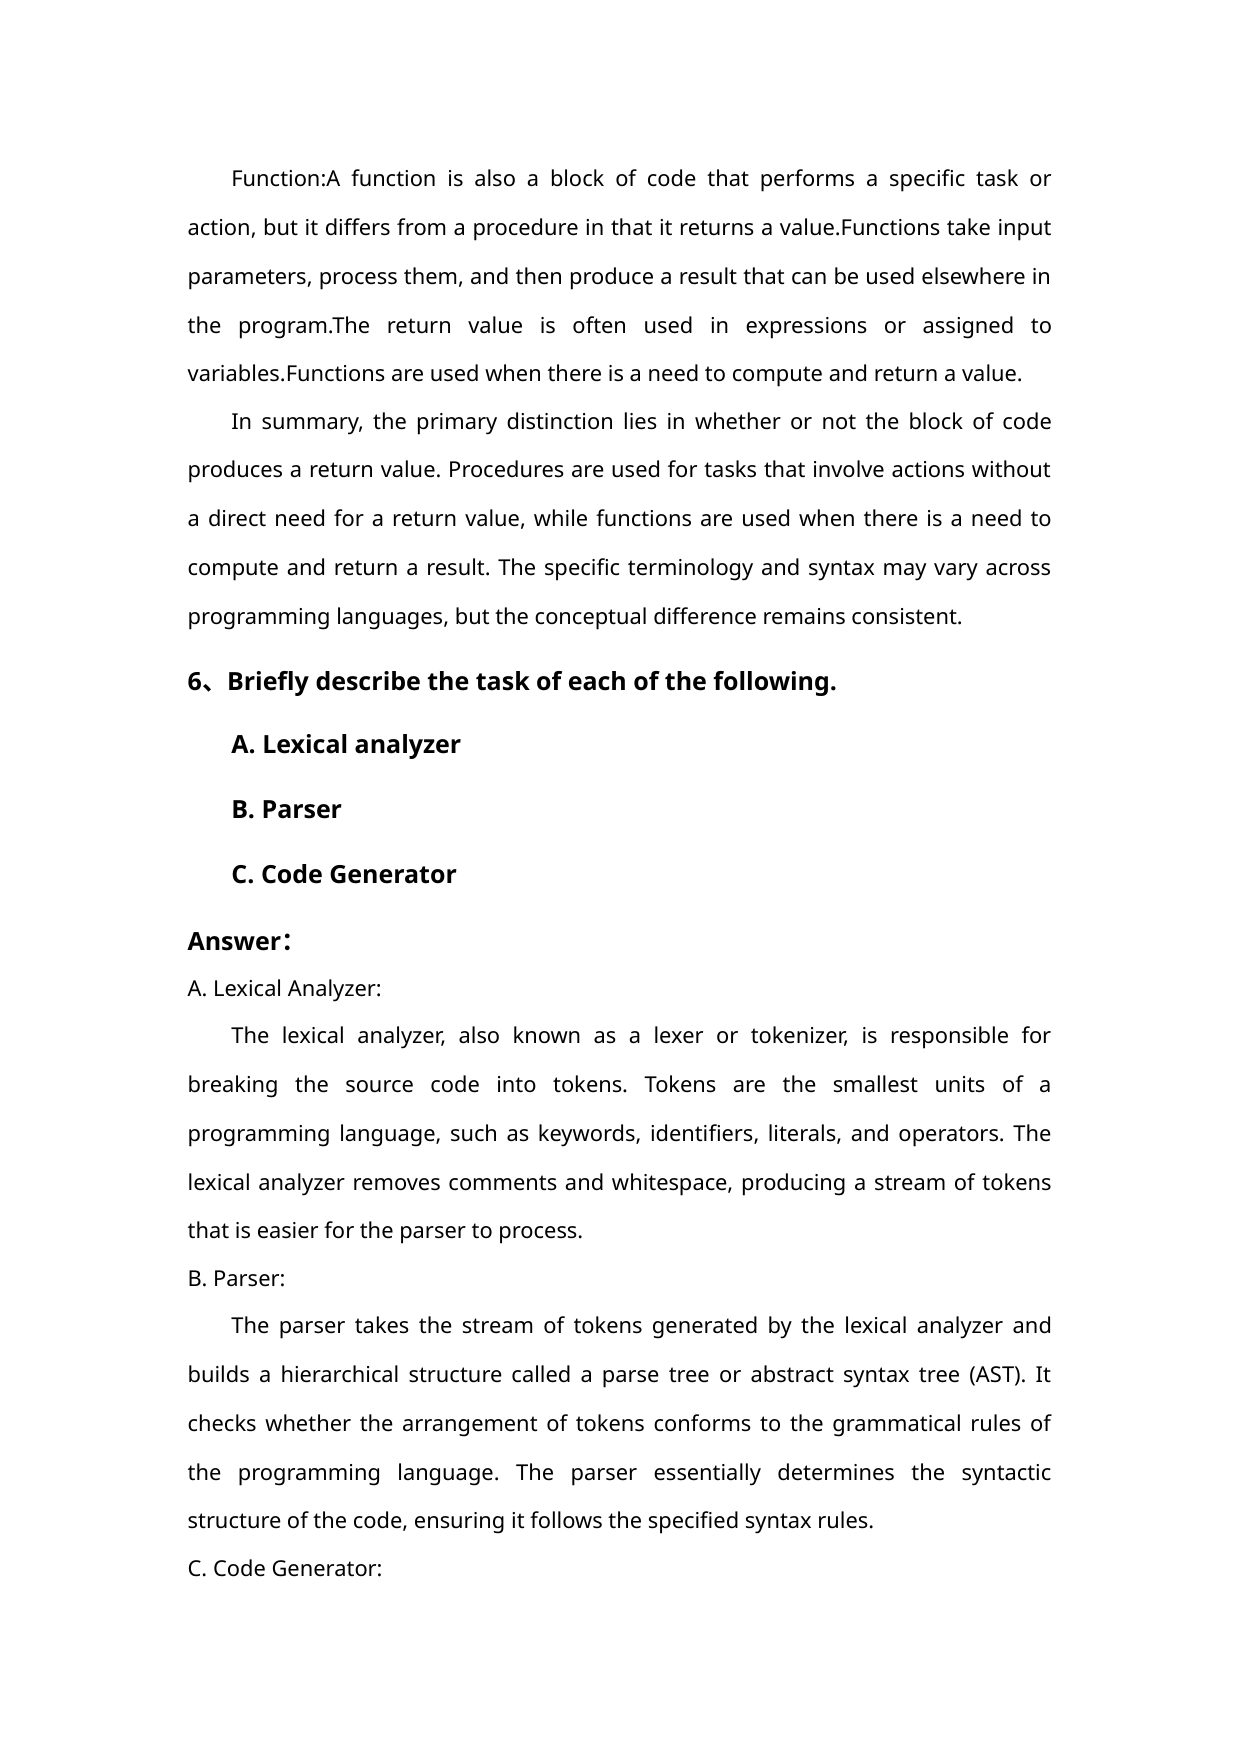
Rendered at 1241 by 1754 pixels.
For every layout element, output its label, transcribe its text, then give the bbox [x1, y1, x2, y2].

text In summary, the primary distinction lies in whether or not the block of code produces a return value. Procedures are used for tasks that involve actions without a direct need for a return value, while functions are used when there is a need to compute and return a result. The specific terminology and syntax may vary across programming languages, but the conceptual difference remains consistent. [187, 404, 1053, 632]
text Function:A function is also a block of code that performs a specific task or action, but it differs from a procedure in that it returns a value.Functions take input parameters, process them, and then produce a result that can be used elsewhere in the program.The return value is often used in expressions or assigned to variables.Functions are used when there is a need to compute and return a value. [187, 162, 1053, 389]
text B. Parser [187, 777, 1053, 842]
text The lexical analyzer, also known as a lexer or tokenizer, is responsible for breaking the source code into tokens. Tokens are the smallest units of a programming language, such as keywords, identifiers, literals, and operators. The lexical analyzer removes comments and whitespace, producing a stream of tokens that is easier for the parser to process. [187, 1019, 1053, 1247]
text The parser takes the stream of tokens generated by the lexical analyzer and builds a hierarchical structure called a parse tree or abstract syntax tree (AST). It checks whether the arrangement of tokens conforms to the grammatical rules of the programming language. The parser essentially determines the syntactic structure of the code, ensuring it follows the specified syntax rules. [187, 1309, 1053, 1536]
text B. Parser: [187, 1262, 1053, 1294]
text A. Lexical analyzer [187, 712, 1053, 777]
text 6、Briefly describe the task of each of the following. [187, 647, 1053, 712]
text Answer： [187, 907, 1053, 972]
text A. Lexical Analyzer: [187, 972, 1053, 1004]
text C. Code Generator: [187, 1551, 1053, 1584]
text C. Code Generator [187, 842, 1053, 907]
